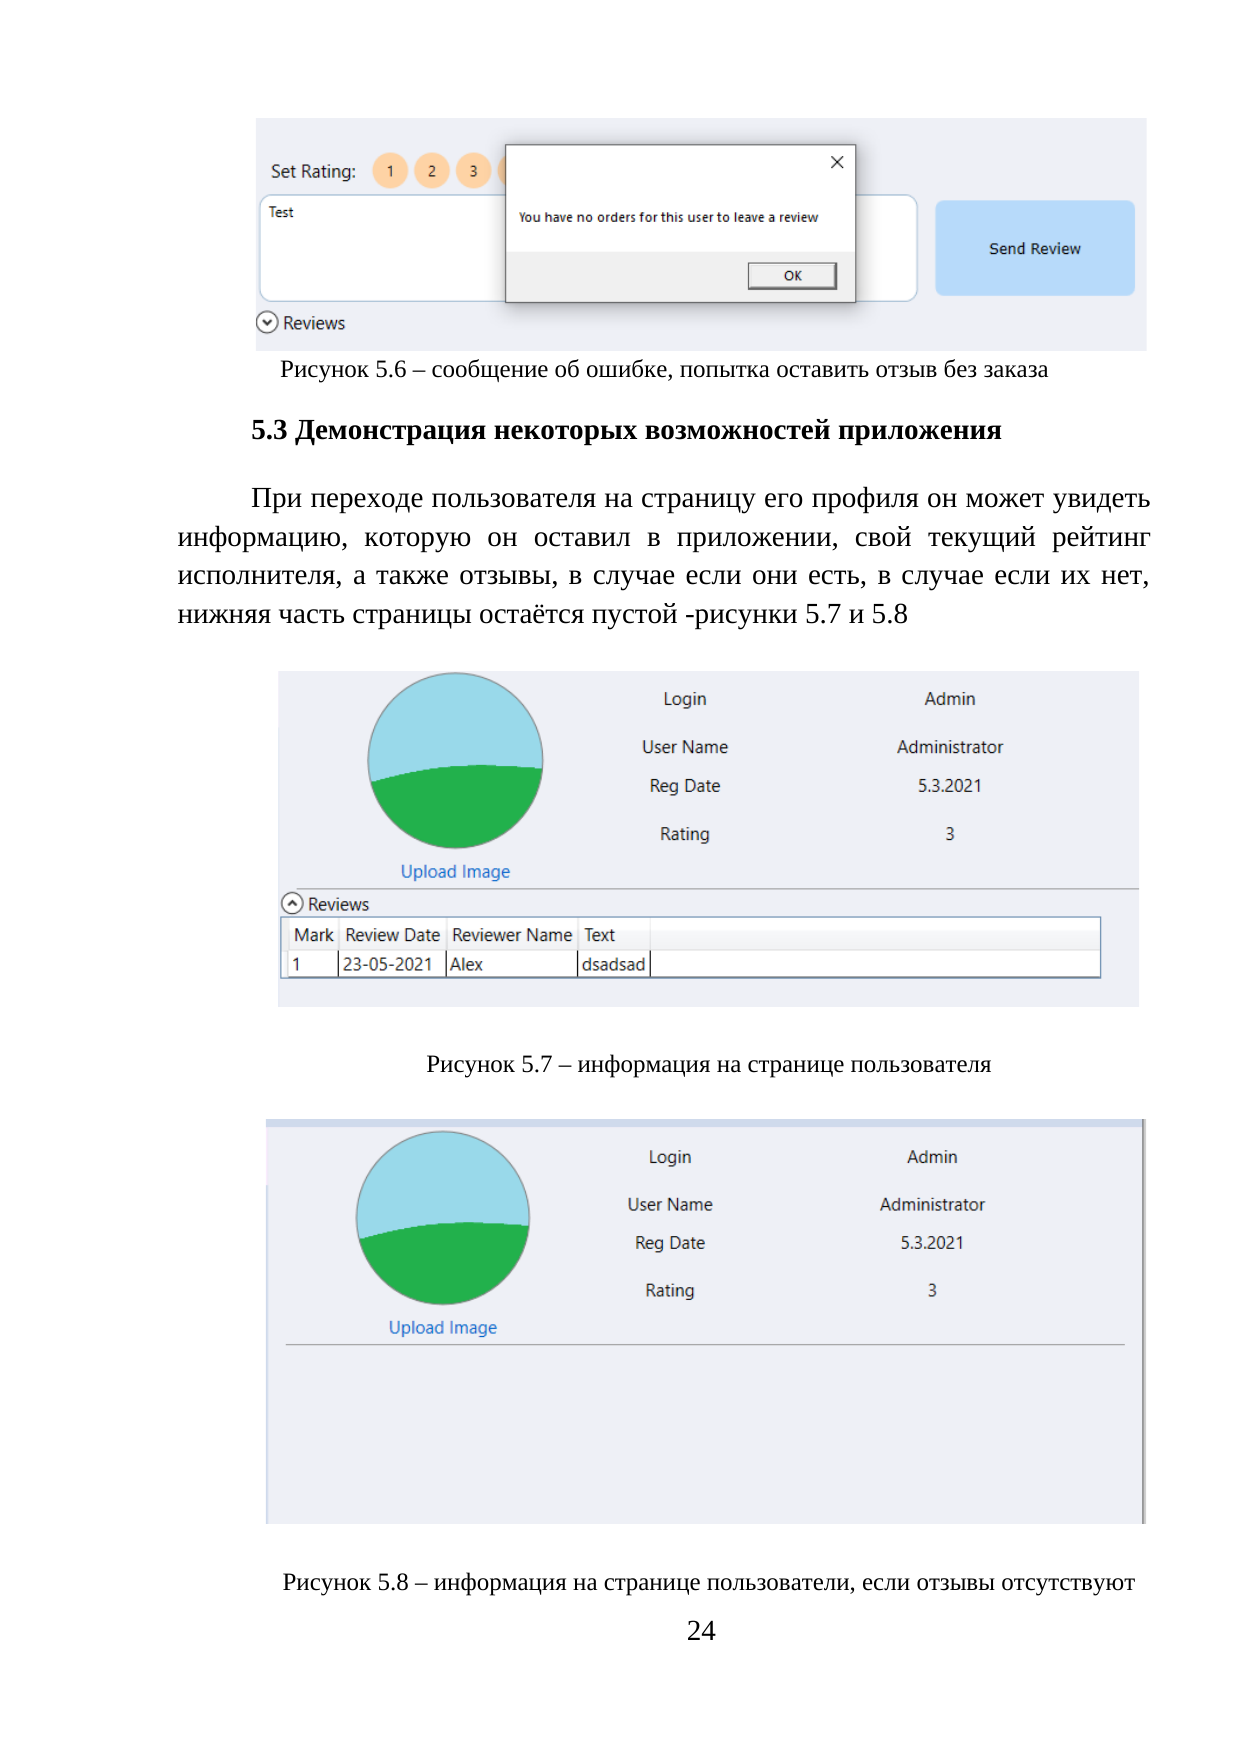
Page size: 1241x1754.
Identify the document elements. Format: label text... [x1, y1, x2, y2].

picture [265, 1119, 1147, 1524]
text При переходе пользователя на страницу его профиля он может увидеть информацию, которую он оставил в приложении, свой текущий рейтинг исполнителя, а также отзывы, в случае если они есть, в случае если их нет, нижняя часть страницы остаётся пустой -рисунки 5.7 и 5.8 [177, 480, 1152, 629]
picture [255, 118, 1147, 351]
text Рисунок 5.8 – информация на странице пользователи, если отзывы отсутствуют [177, 1567, 1152, 1595]
text Рисунок 5.7 – информация на странице пользователя [177, 1049, 1152, 1078]
picture [278, 671, 1140, 1007]
subtitle 5.3 Демонстрация некоторых возможностей приложения [177, 412, 1152, 446]
